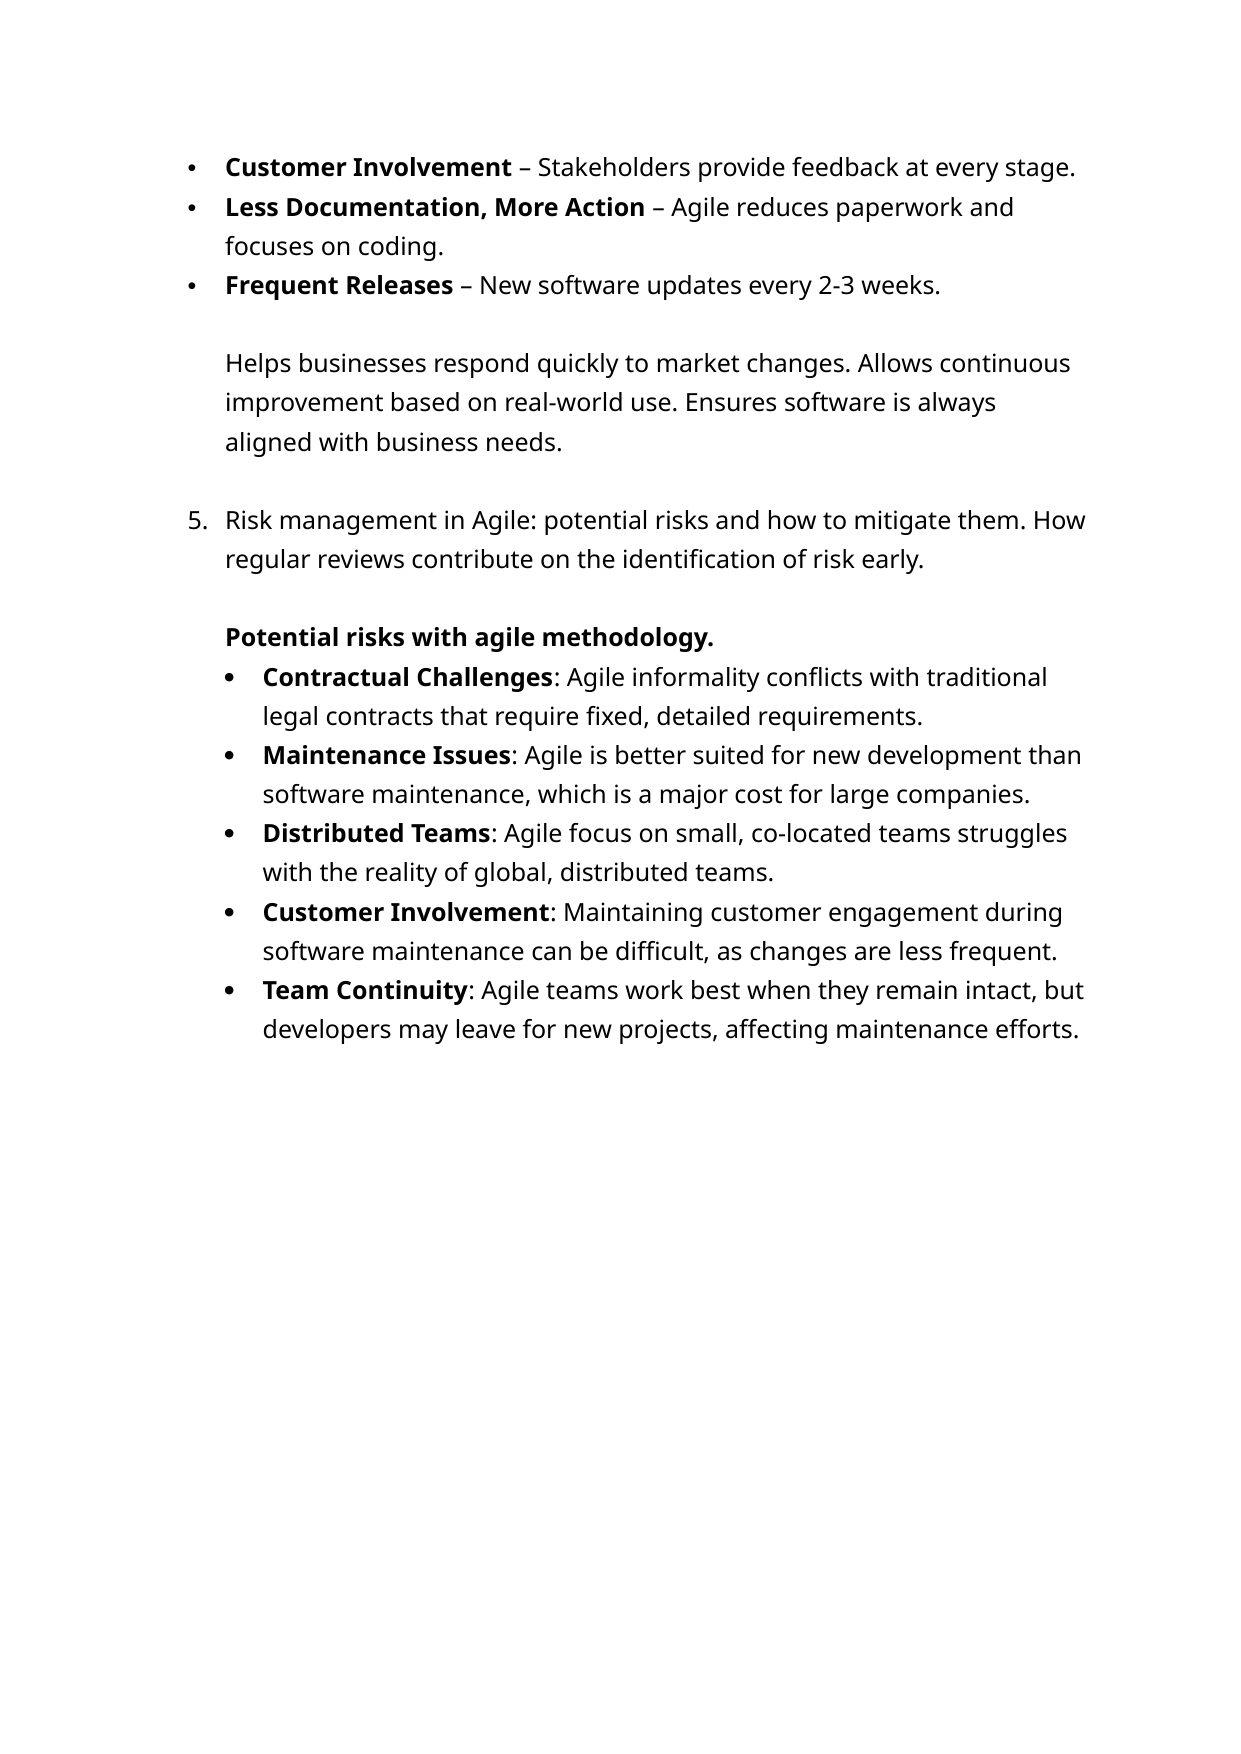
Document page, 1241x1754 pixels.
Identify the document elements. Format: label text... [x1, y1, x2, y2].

list Customer Involvement: Maintaining customer engagement during software maintenance can be difficult, as changes are less frequent. [225, 894, 1090, 967]
list Maintenance Issues: Agile is better suited for new development than software maintenance, which is a major cost for large companies. [225, 737, 1090, 811]
list Less Documentation, More Action – Agile reduces paperwork and focuses on coding. [187, 189, 1090, 262]
list Team Continuity: Agile teams work best when they remain intact, but developers may leave for new projects, affecting maintenance efforts. [225, 972, 1090, 1046]
list Customer Involvement – Stakeholders provide feedback at every stage. [187, 150, 1090, 184]
list Contractual Challenges: Agile informality conflicts with traditional legal contracts that require fixed, detailed requirements. [225, 659, 1090, 732]
list Risk management in Agile: potential risks and how to mitigate them. How regular reviews contribute on the identification of risk early. [187, 502, 1090, 576]
list Potential risks with agile methodology. [225, 620, 1090, 654]
list Frequent Releases – New software updates every 2-3 weeks. [187, 267, 1090, 302]
list Distributed Teams: Agile focus on small, co-located teams struggles with the reality of global, distributed teams. [225, 816, 1090, 889]
list Helps businesses respond quickly to market changes. Allows continuous improvement based on real-world use. Ensures software is always aligned with business needs. [225, 346, 1090, 458]
